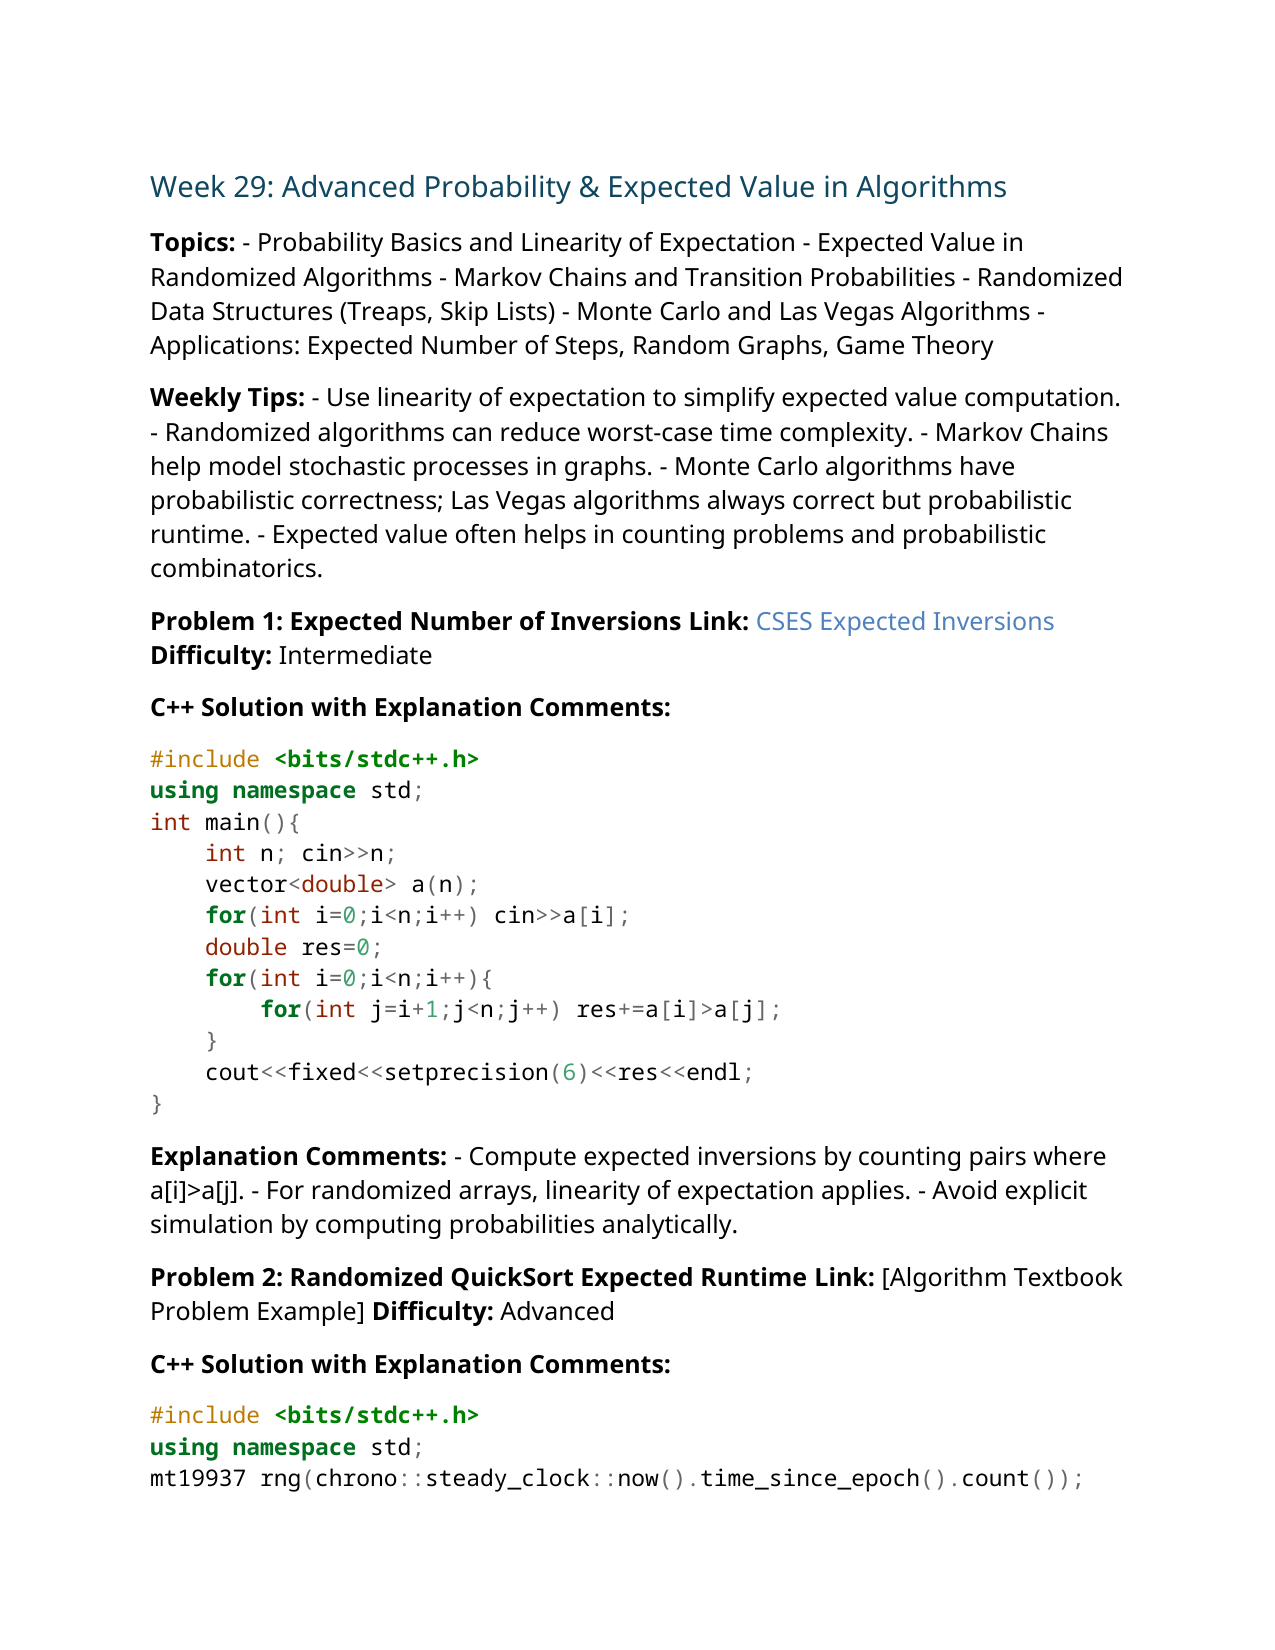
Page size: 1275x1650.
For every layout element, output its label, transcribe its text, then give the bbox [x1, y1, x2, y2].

text #include <bits/stdc++.h> using namespace std; int main(){ int n; cin>>n; vector<double> a(n); for(int i=0;i<n;i++) cin>>a[i]; double res=0; for(int i=0;i<n;i++){ for(int j=i+1;j<n;j++) res+=a[i]>a[j]; } cout<<fixed<<setprecision(6)<<res<<endl; } [150, 743, 1125, 1118]
text C++ Solution with Explanation Comments: [150, 1347, 1125, 1381]
text C++ Solution with Explanation Comments: [150, 690, 1125, 724]
text Problem 1: Expected Number of Inversions Link: CSES Expected Inversions Difficulty: Intermediate [150, 603, 1125, 671]
text Weekly Tips: - Use linearity of expectation to simplify expected value computation. - Randomized algorithms can reduce worst-case time complexity. - Markov Chains help model stochastic processes in graphs. - Monte Carlo algorithms have probabilistic correctness; Las Vegas algorithms always correct but probabilistic runtime. - Expected value often helps in counting problems and probabilistic combinatorics. [150, 380, 1125, 584]
subtitle Week 29: Advanced Probability & Expected Value in Algorithms [150, 167, 1125, 206]
text Topics: - Probability Basics and Linearity of Expectation - Expected Value in Randomized Algorithms - Markov Chains and Transition Probabilities - Randomized Data Structures (Treaps, Skip Lists) - Monte Carlo and Las Vegas Algorithms - Applications: Expected Number of Steps, Random Graphs, Game Theory [150, 225, 1125, 361]
text Explanation Comments: - Compute expected inversions by counting pairs where a[i]>a[j]. - For randomized arrays, linearity of expectation applies. - Avoid explicit simulation by computing probabilities analytically. [150, 1139, 1125, 1241]
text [150, 1399, 1125, 1493]
text Problem 2: Randomized QuickSort Expected Runtime Link: [Algorithm Textbook Problem Example] Difficulty: Advanced [150, 1260, 1125, 1328]
